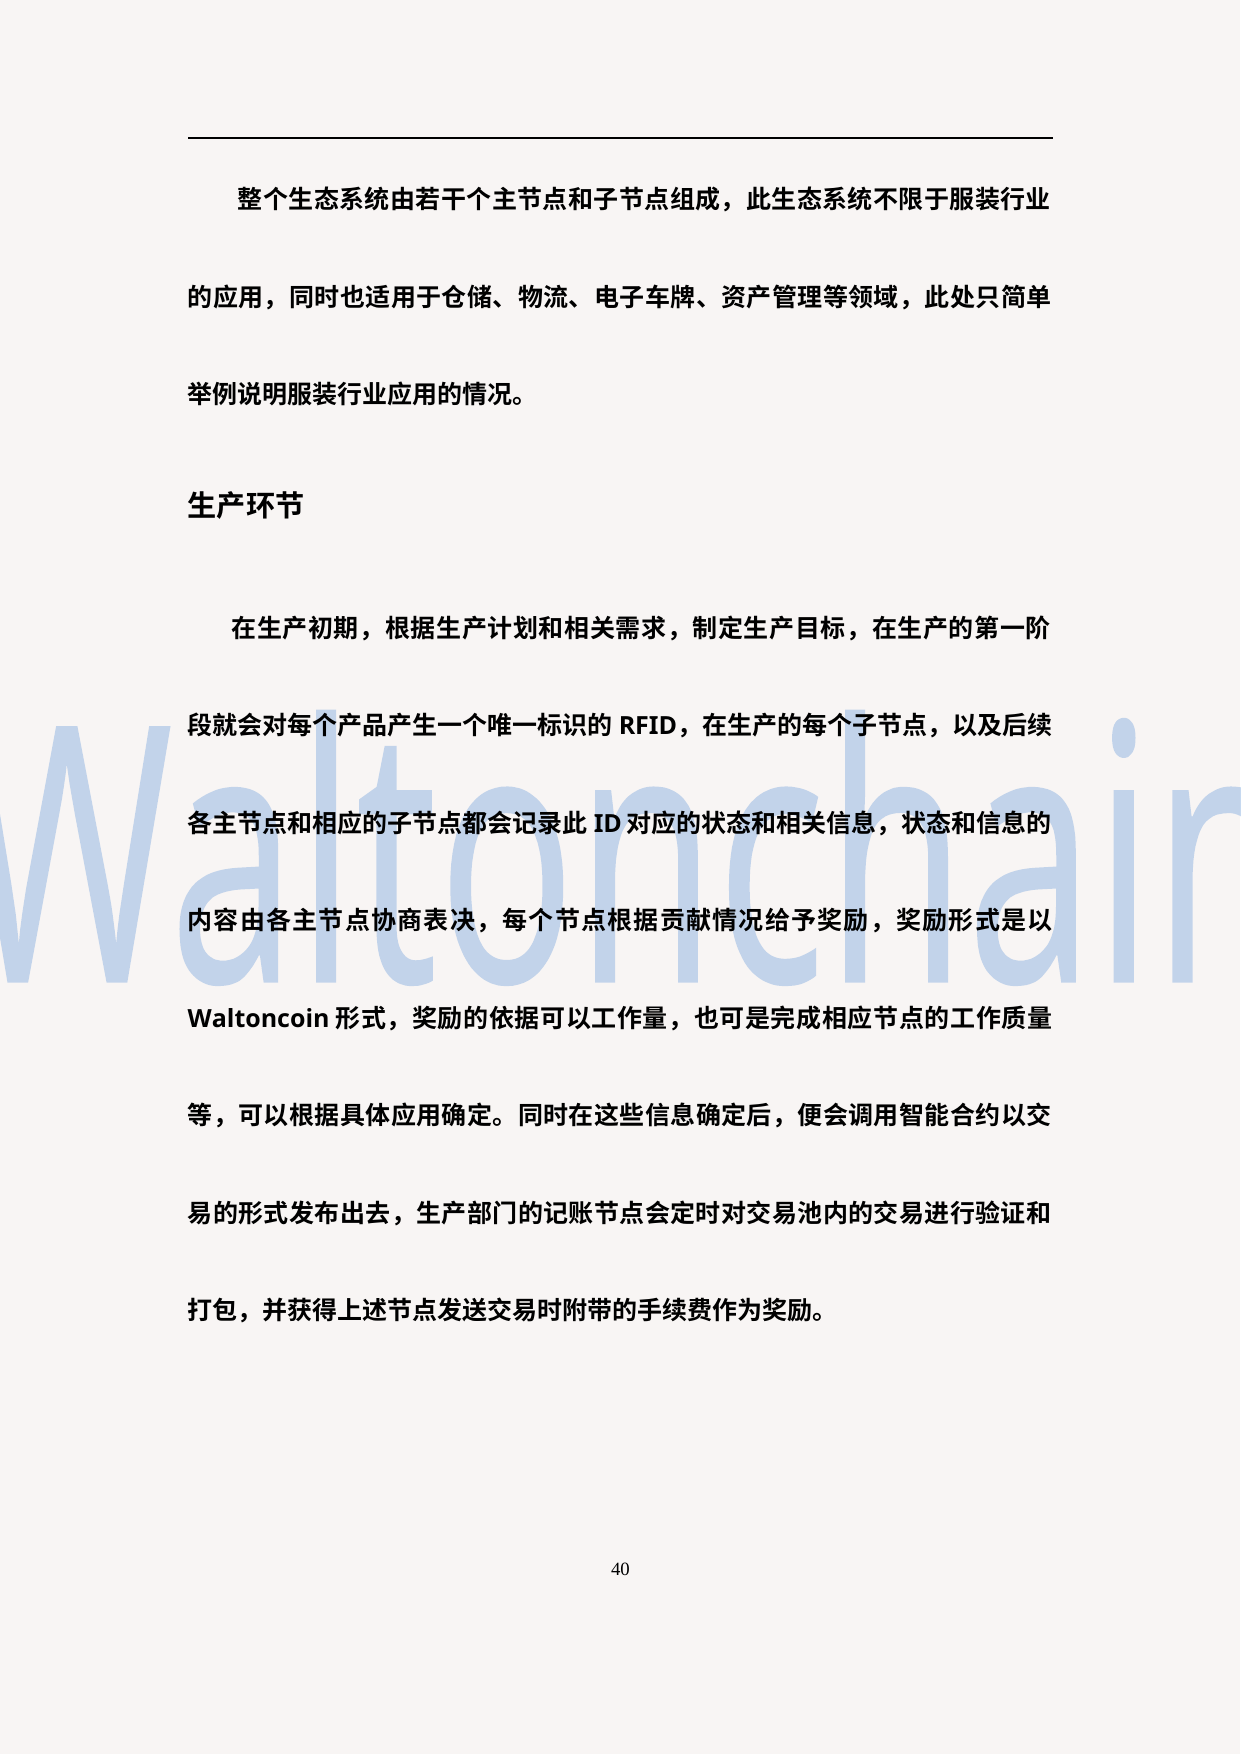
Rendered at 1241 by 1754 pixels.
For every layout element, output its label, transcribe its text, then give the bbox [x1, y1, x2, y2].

text 整个生态系统由若干个主节点和子节点组成，此生态系统不限于服装行业的应用，同时也适用于仓储、物流、电子车牌、资产管理等领域，此处只简单举例说明服装行业应用的情况。 [187, 166, 1053, 426]
subtitle 生产环节 [187, 471, 1053, 536]
text 在生产初期，根据生产计划和相关需求，制定生产目标，在生产的第一阶段就会对每个产品产生一个唯一标识的RFID，在生产的每个子节点，以及后续各主节点和相应的子节点都会记录此ID对应的状态和相关信息，状态和信息的内容由各主节点协商表决，每个节点根据贡献情况给予奖励，奖励形式是以形式，奖励的依据可以工作量，也可是完成相应节点的工作质量等，可以根据具体应用确定。同时在这些信息确定后，便会调用智能合约以交易的形式发布出去，生产部门的记账节点会定时对交易池内的交易进行验证和打包，并获得上述节点发送交易时附带的手续费作为奖励。 [187, 594, 1053, 1341]
